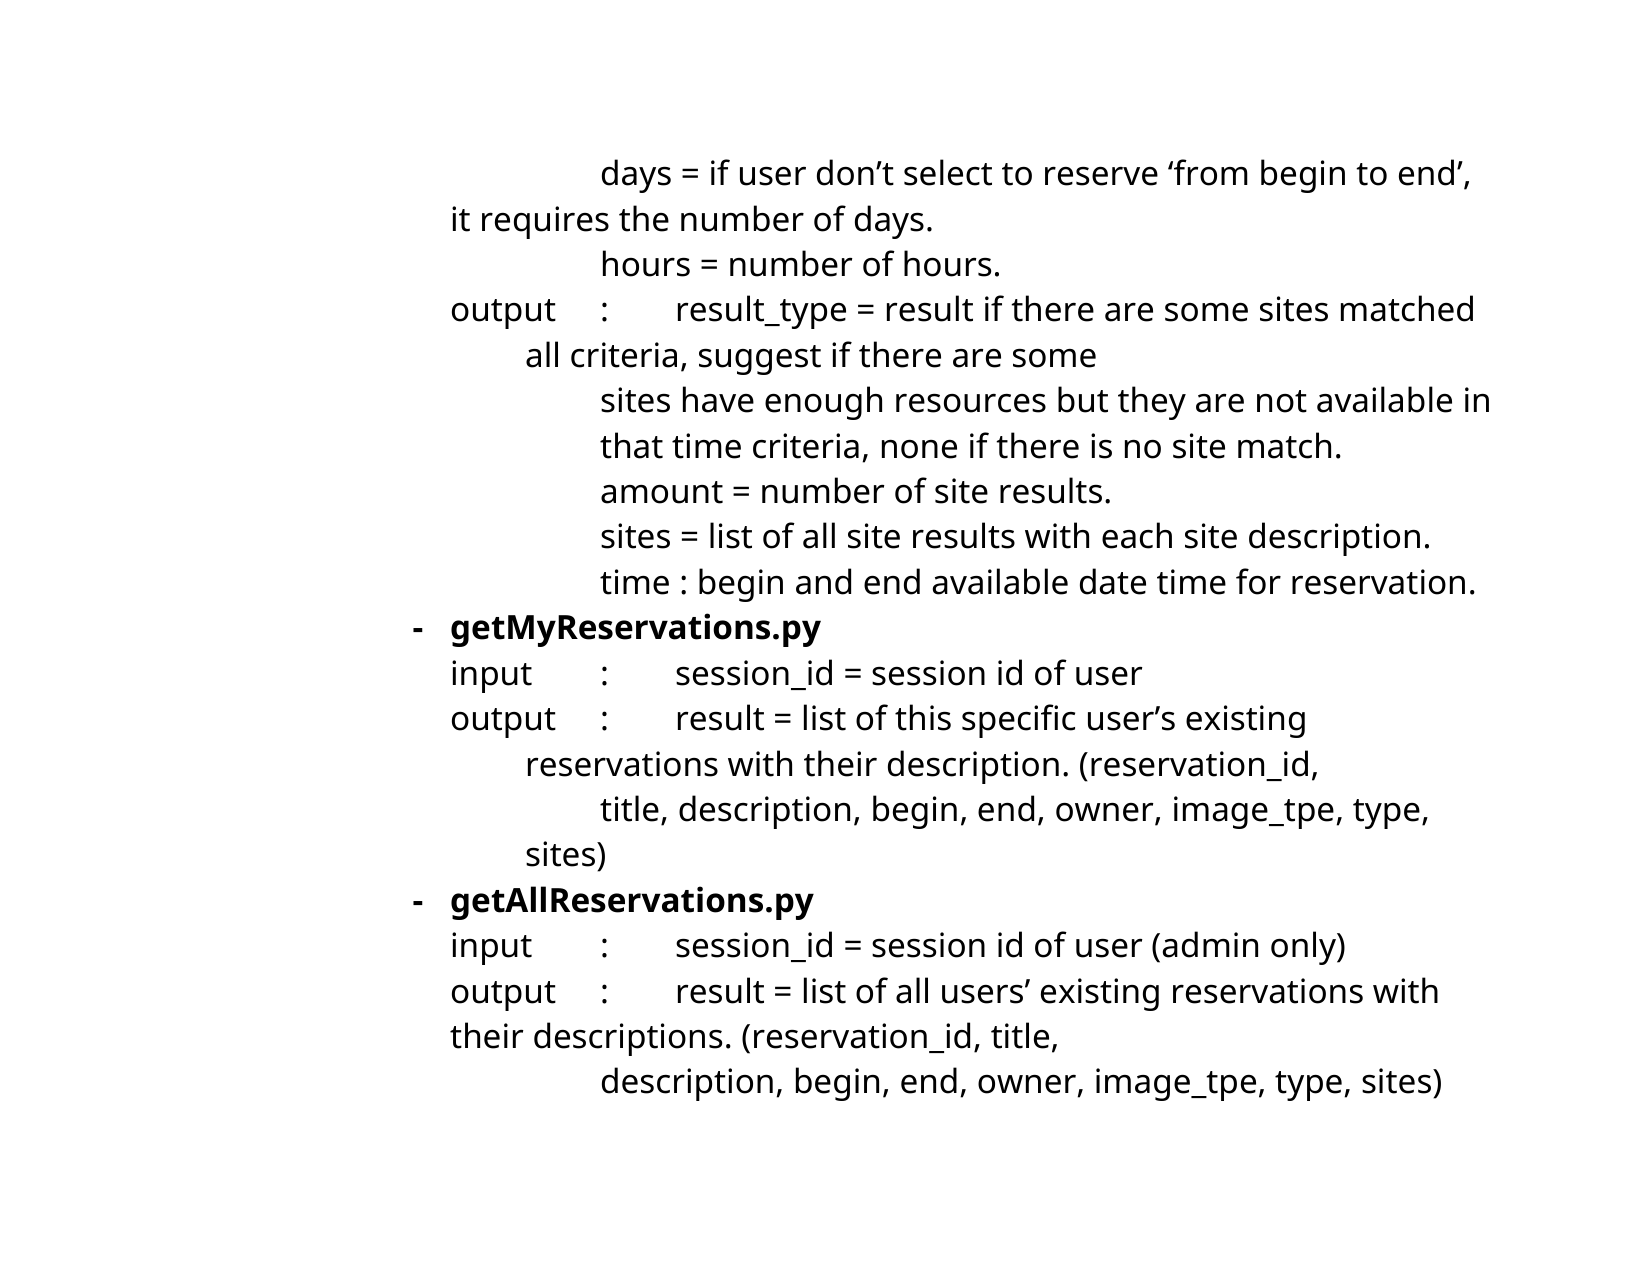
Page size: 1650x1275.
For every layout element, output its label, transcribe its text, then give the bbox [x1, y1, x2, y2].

text description, begin, end, owner, image_tpe, type, sites) [525, 1058, 1500, 1104]
text output : result_type = result if there are some sites matched all criteria, suggest if there are some [450, 286, 1500, 377]
text amount = number of site results. [450, 468, 1500, 513]
text title, description, begin, end, owner, image_tpe, type, sites) [525, 786, 1500, 877]
list getMyReservations.py [412, 604, 1500, 649]
text output : result = list of all users’ existing reservations with their descriptions. (reservation_id, title, [450, 967, 1500, 1058]
text hours = number of hours. [450, 241, 1500, 286]
text sites = list of all site results with each site description. [450, 513, 1500, 559]
text sites have enough resources but they are not available in that time criteria, none if there is no site match. [600, 377, 1500, 468]
text time : begin and end available date time for reservation. [450, 559, 1500, 604]
list getAllReservations.py [412, 877, 1500, 922]
text output : result = list of this specific user’s existing reservations with their description. (reservation_id, [450, 695, 1500, 786]
text days = if user don’t select to reserve ‘from begin to end’, it requires the number of days. [450, 150, 1500, 241]
text input : session_id = session id of user (admin only) [450, 922, 1500, 967]
text input : session_id = session id of user [450, 649, 1500, 695]
